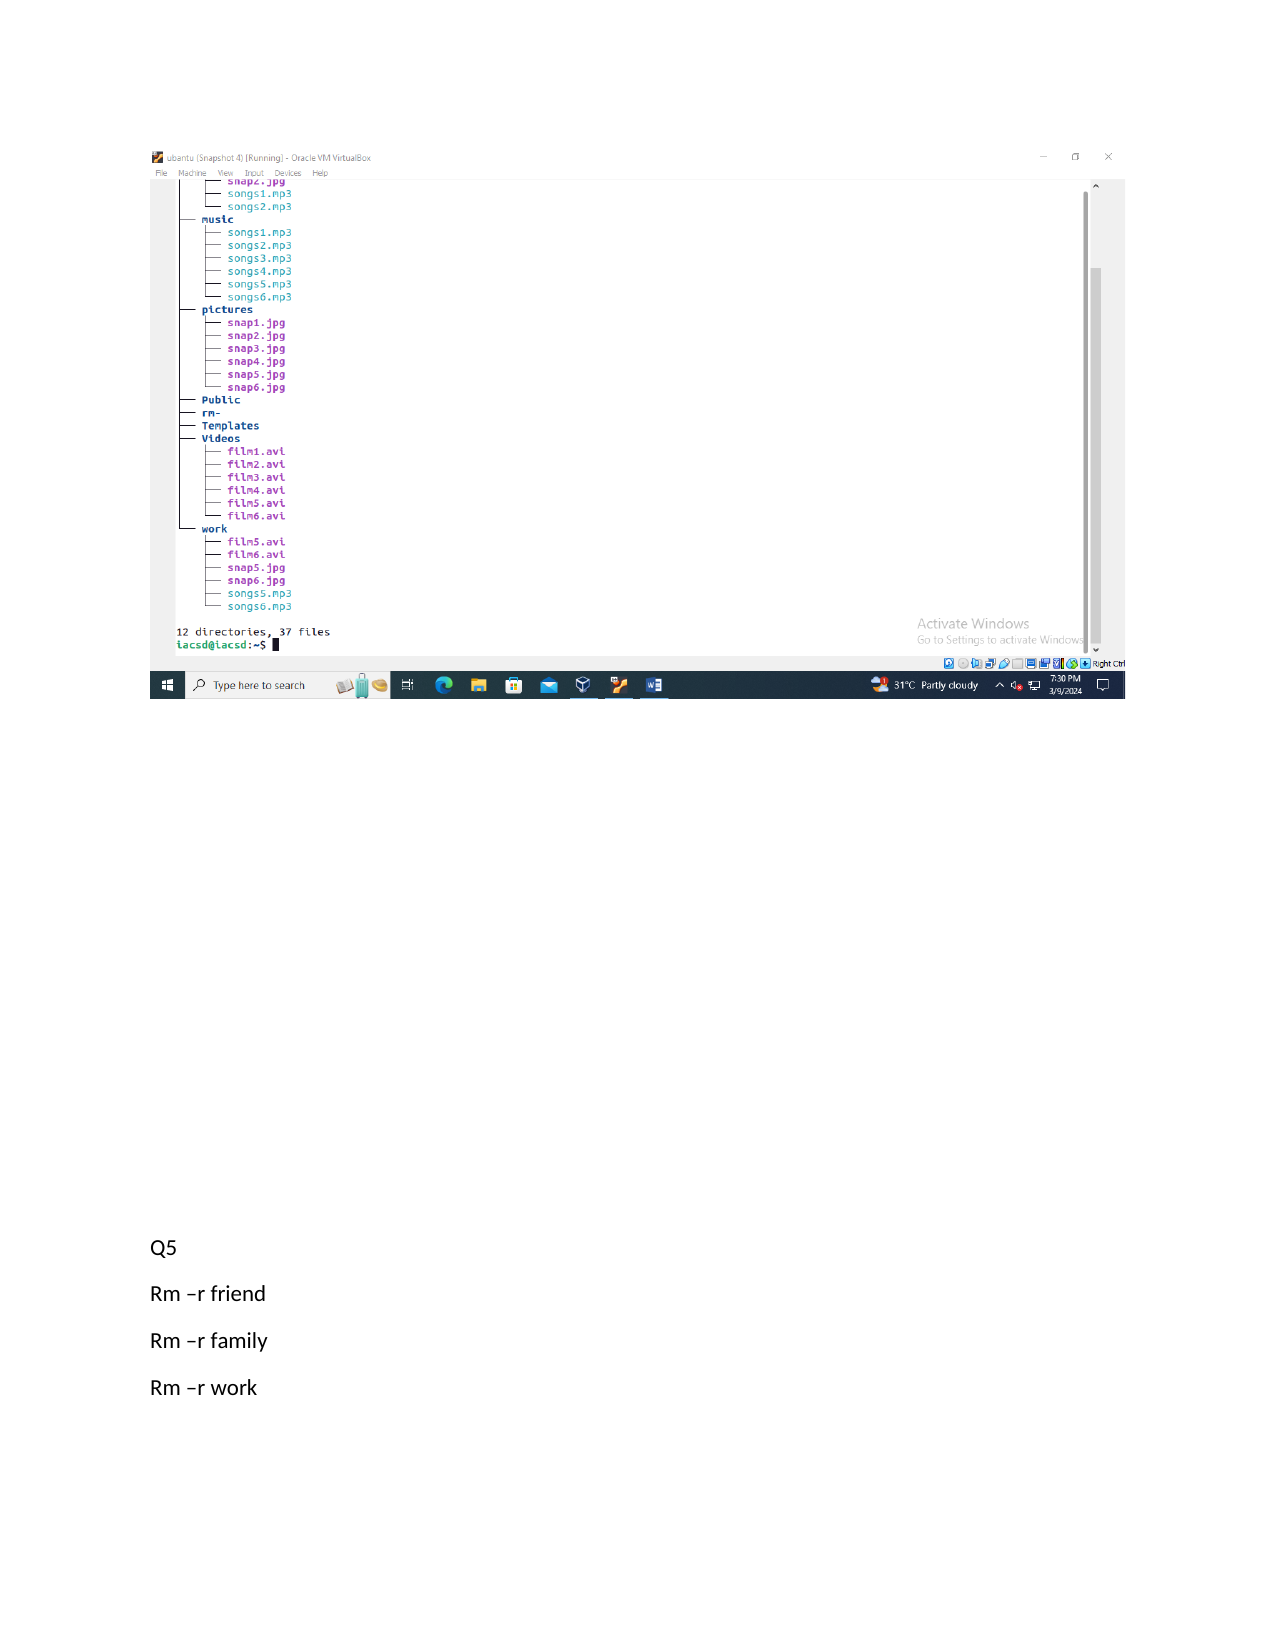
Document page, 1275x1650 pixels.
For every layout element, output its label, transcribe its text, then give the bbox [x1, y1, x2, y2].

text Rm –r friend [150, 1279, 1125, 1307]
text Q5 [150, 1233, 1125, 1261]
picture [150, 150, 1125, 699]
text Rm –r work [150, 1373, 1125, 1401]
text Rm –r family [150, 1326, 1125, 1354]
